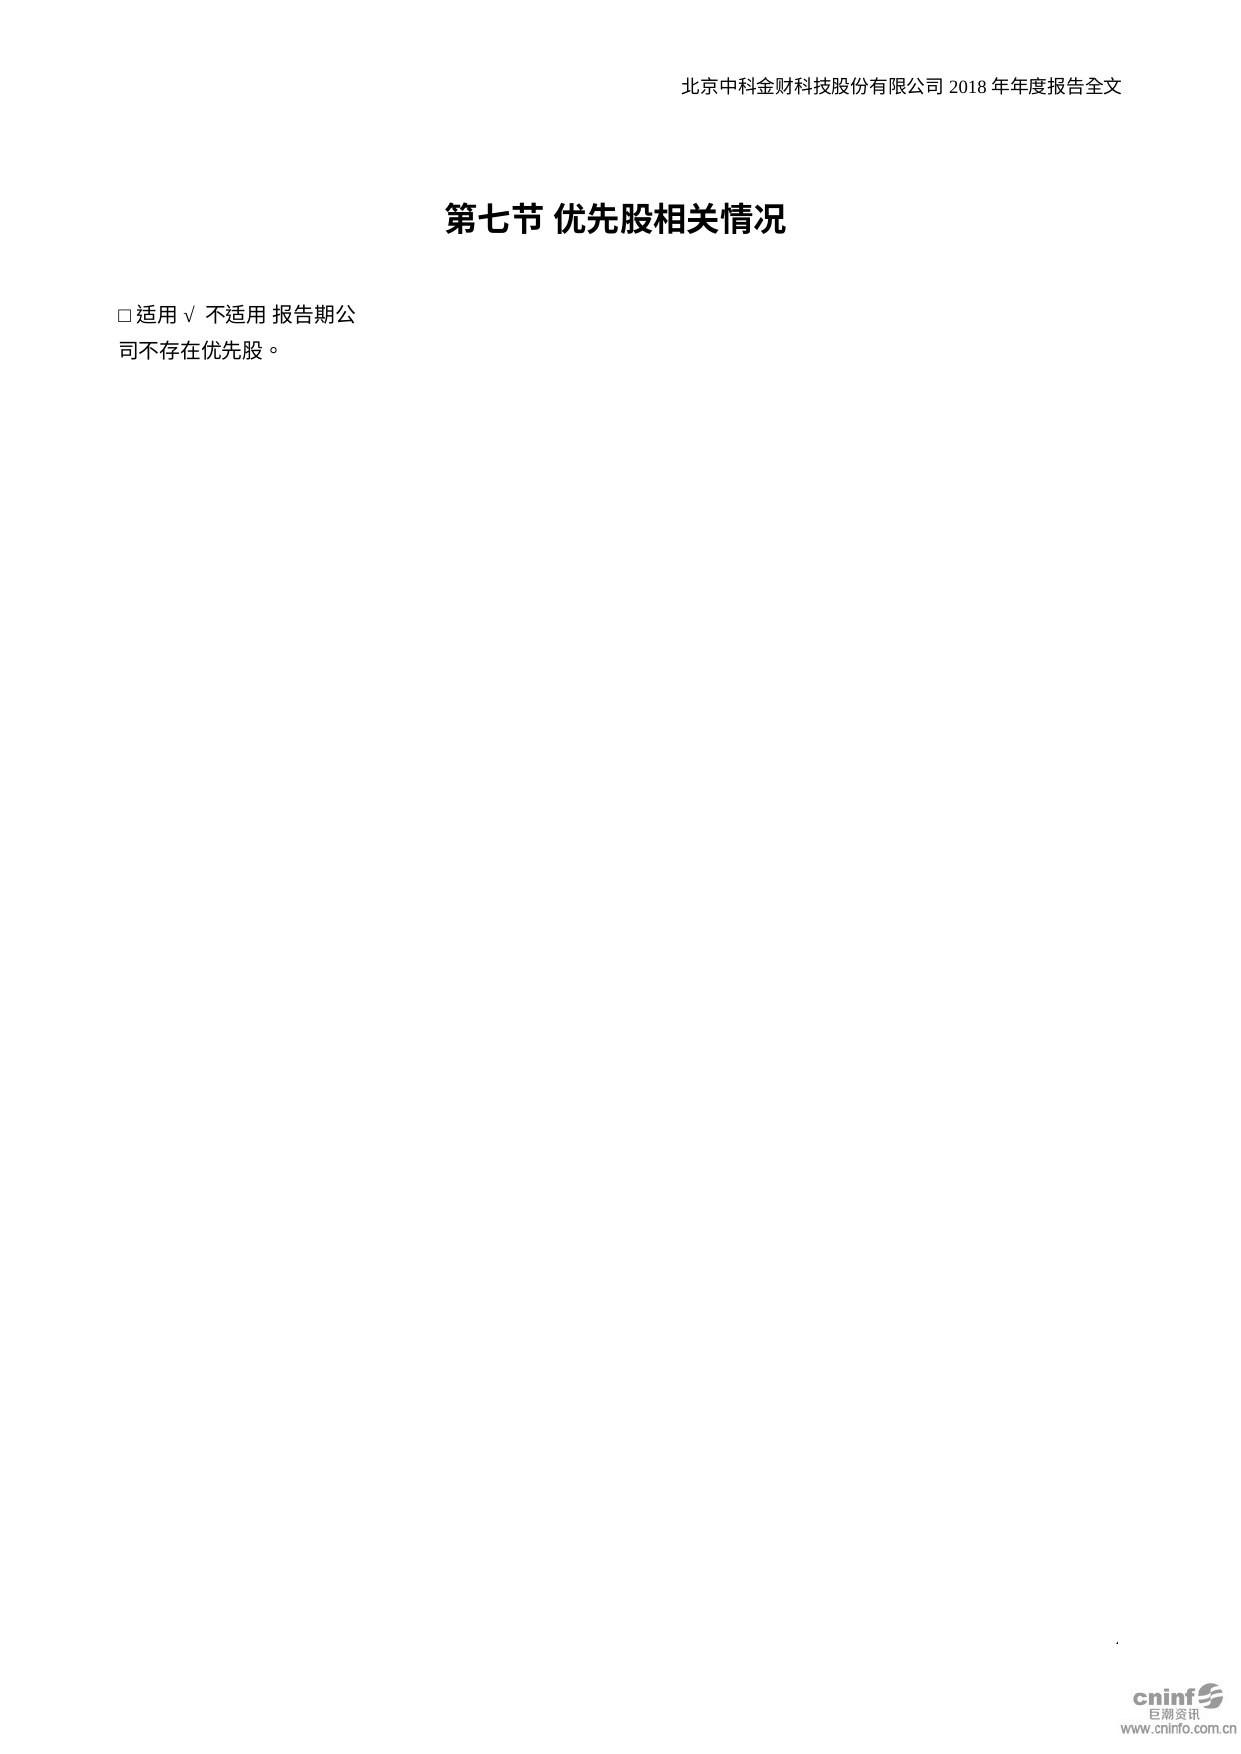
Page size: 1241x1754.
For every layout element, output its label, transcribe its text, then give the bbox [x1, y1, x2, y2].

text □ 适用 √ 不适用 报告期公司不存在优先股。 [118, 300, 369, 364]
subtitle 第七节 优先股相关情况 [444, 196, 1240, 242]
picture [1115, 1680, 1240, 1737]
